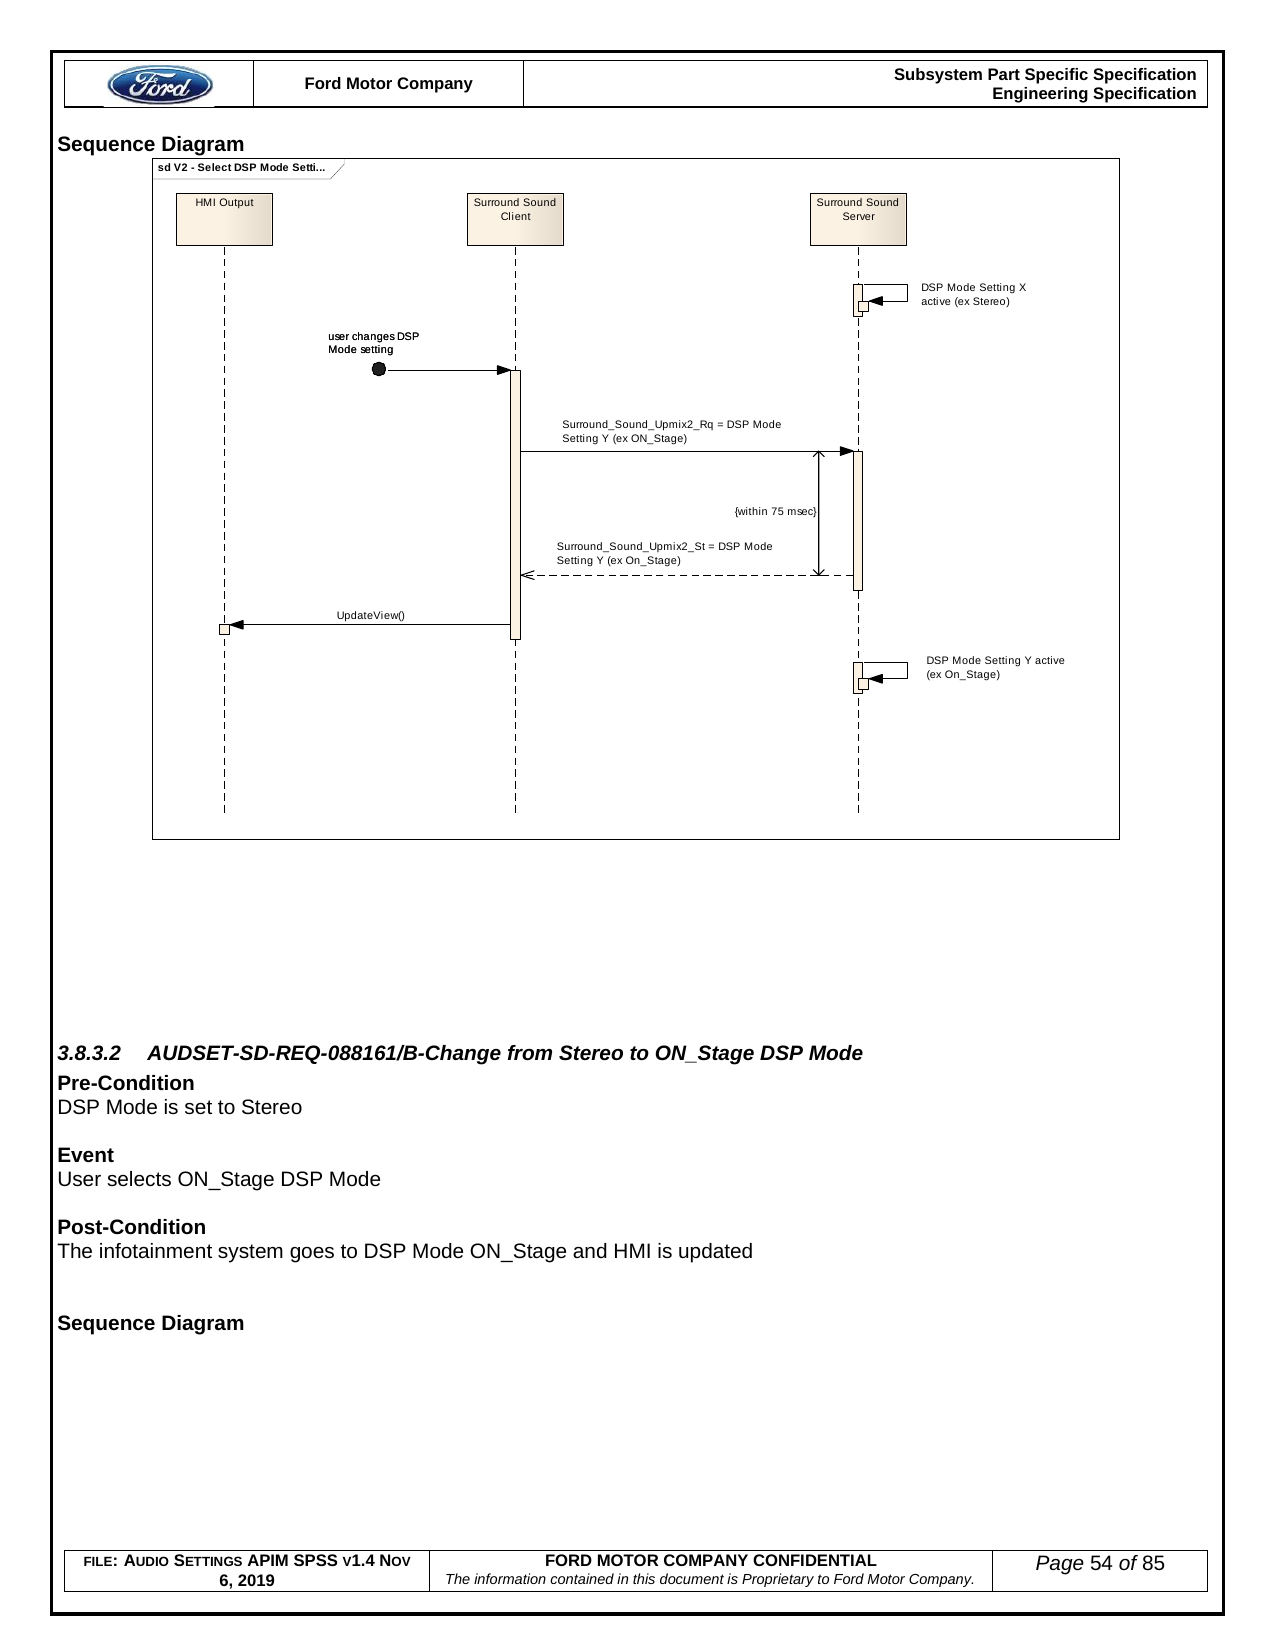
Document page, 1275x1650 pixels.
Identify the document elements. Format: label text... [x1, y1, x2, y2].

text DSP Mode is set to Stereo [57, 1095, 1215, 1119]
subtitle AUDSET-SD-REQ-088161/B-Change from Stereo to ON_Stage DSP Mode [57, 1041, 1215, 1065]
text Sequence Diagram [57, 131, 1215, 155]
text Pre-Condition [57, 1071, 1215, 1095]
text User selects ON_Stage DSP Mode [57, 1167, 1215, 1191]
text Post-Condition [57, 1215, 1215, 1239]
picture [103, 61, 215, 107]
text Event [57, 1143, 1215, 1167]
text The infotainment system goes to DSP Mode ON_Stage and HMI is updated [57, 1239, 1215, 1263]
text Sequence Diagram [57, 1311, 1215, 1335]
